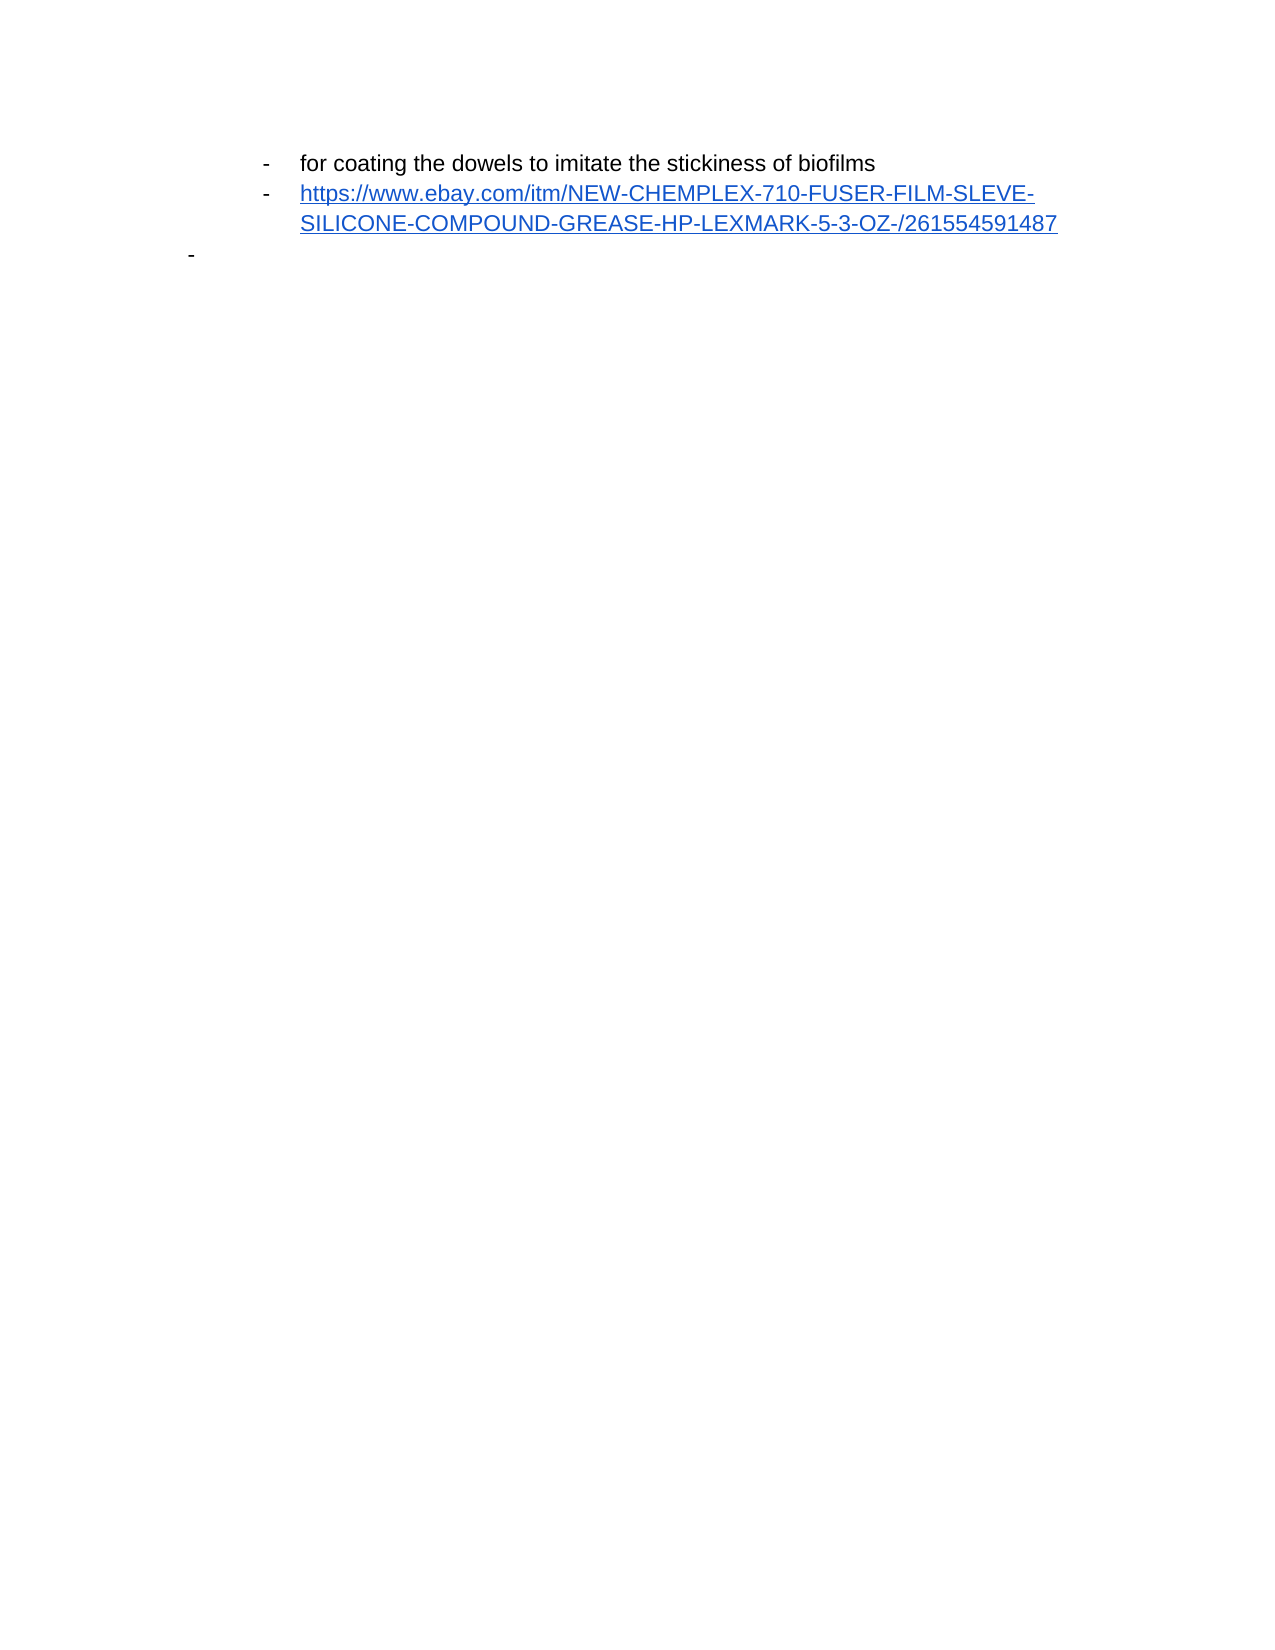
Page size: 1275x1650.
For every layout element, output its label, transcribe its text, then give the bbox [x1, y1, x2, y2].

list for coating the dowels to imitate the stickiness of biofilms [262, 150, 1125, 176]
list https://www.ebay.com/itm/NEW-CHEMPLEX-710-FUSER-FILM-SLEVE-SILICONE-COMPOUND-GREASE-HP-LEXMARK-5-3-OZ-/261554591487 [262, 180, 1125, 237]
